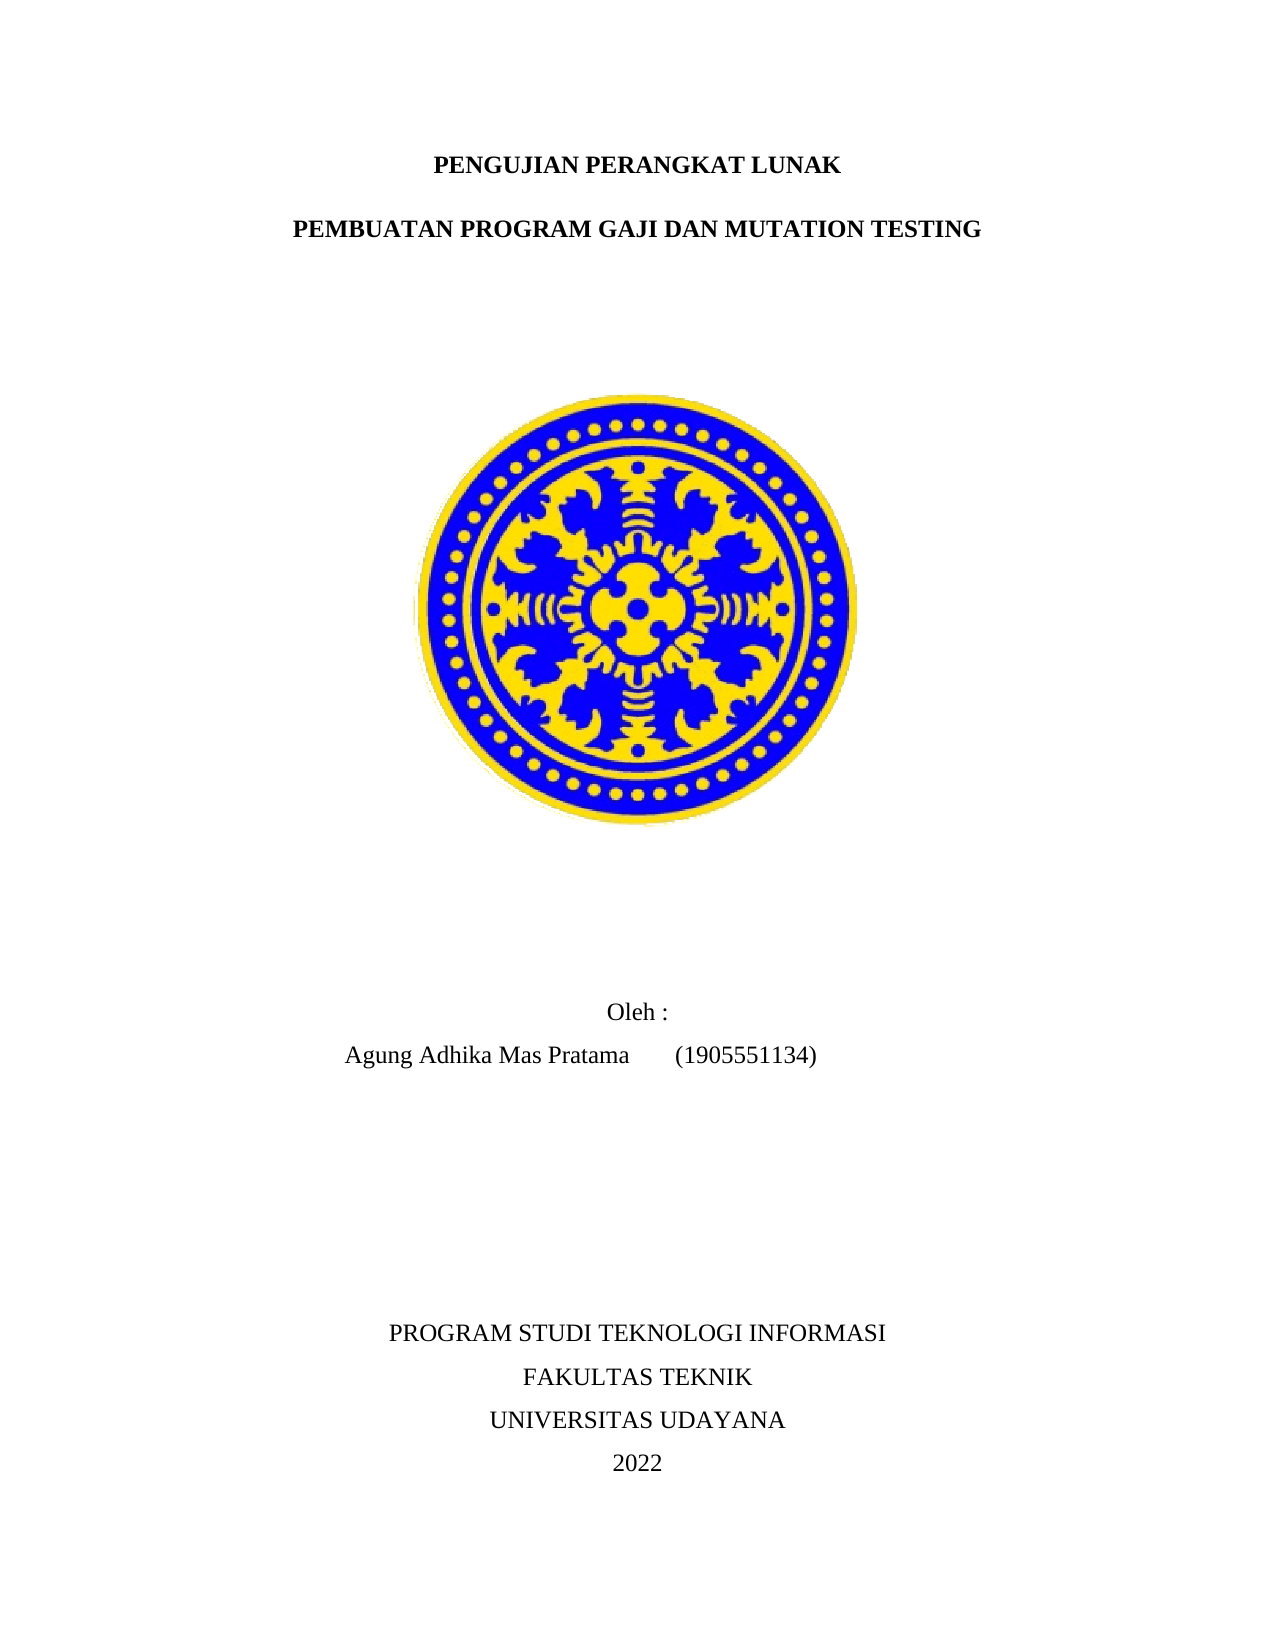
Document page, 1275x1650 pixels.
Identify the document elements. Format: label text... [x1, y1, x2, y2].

text Oleh : [150, 997, 1125, 1026]
text UNIVERSITAS UDAYANA [150, 1405, 1125, 1433]
text PROGRAM STUDI TEKNOLOGI INFORMASI [150, 1318, 1125, 1347]
text PENGUJIAN PERANGKAT LUNAK [150, 150, 1125, 179]
text FAKULTAS TEKNIK [150, 1362, 1125, 1390]
text PEMBUATAN PROGRAM GAJI DAN MUTATION TESTING [150, 214, 1125, 243]
picture [399, 375, 872, 839]
text 2022 [150, 1448, 1125, 1477]
text Agung Adhika Mas Pratama (1905551134) [271, 1040, 1125, 1069]
